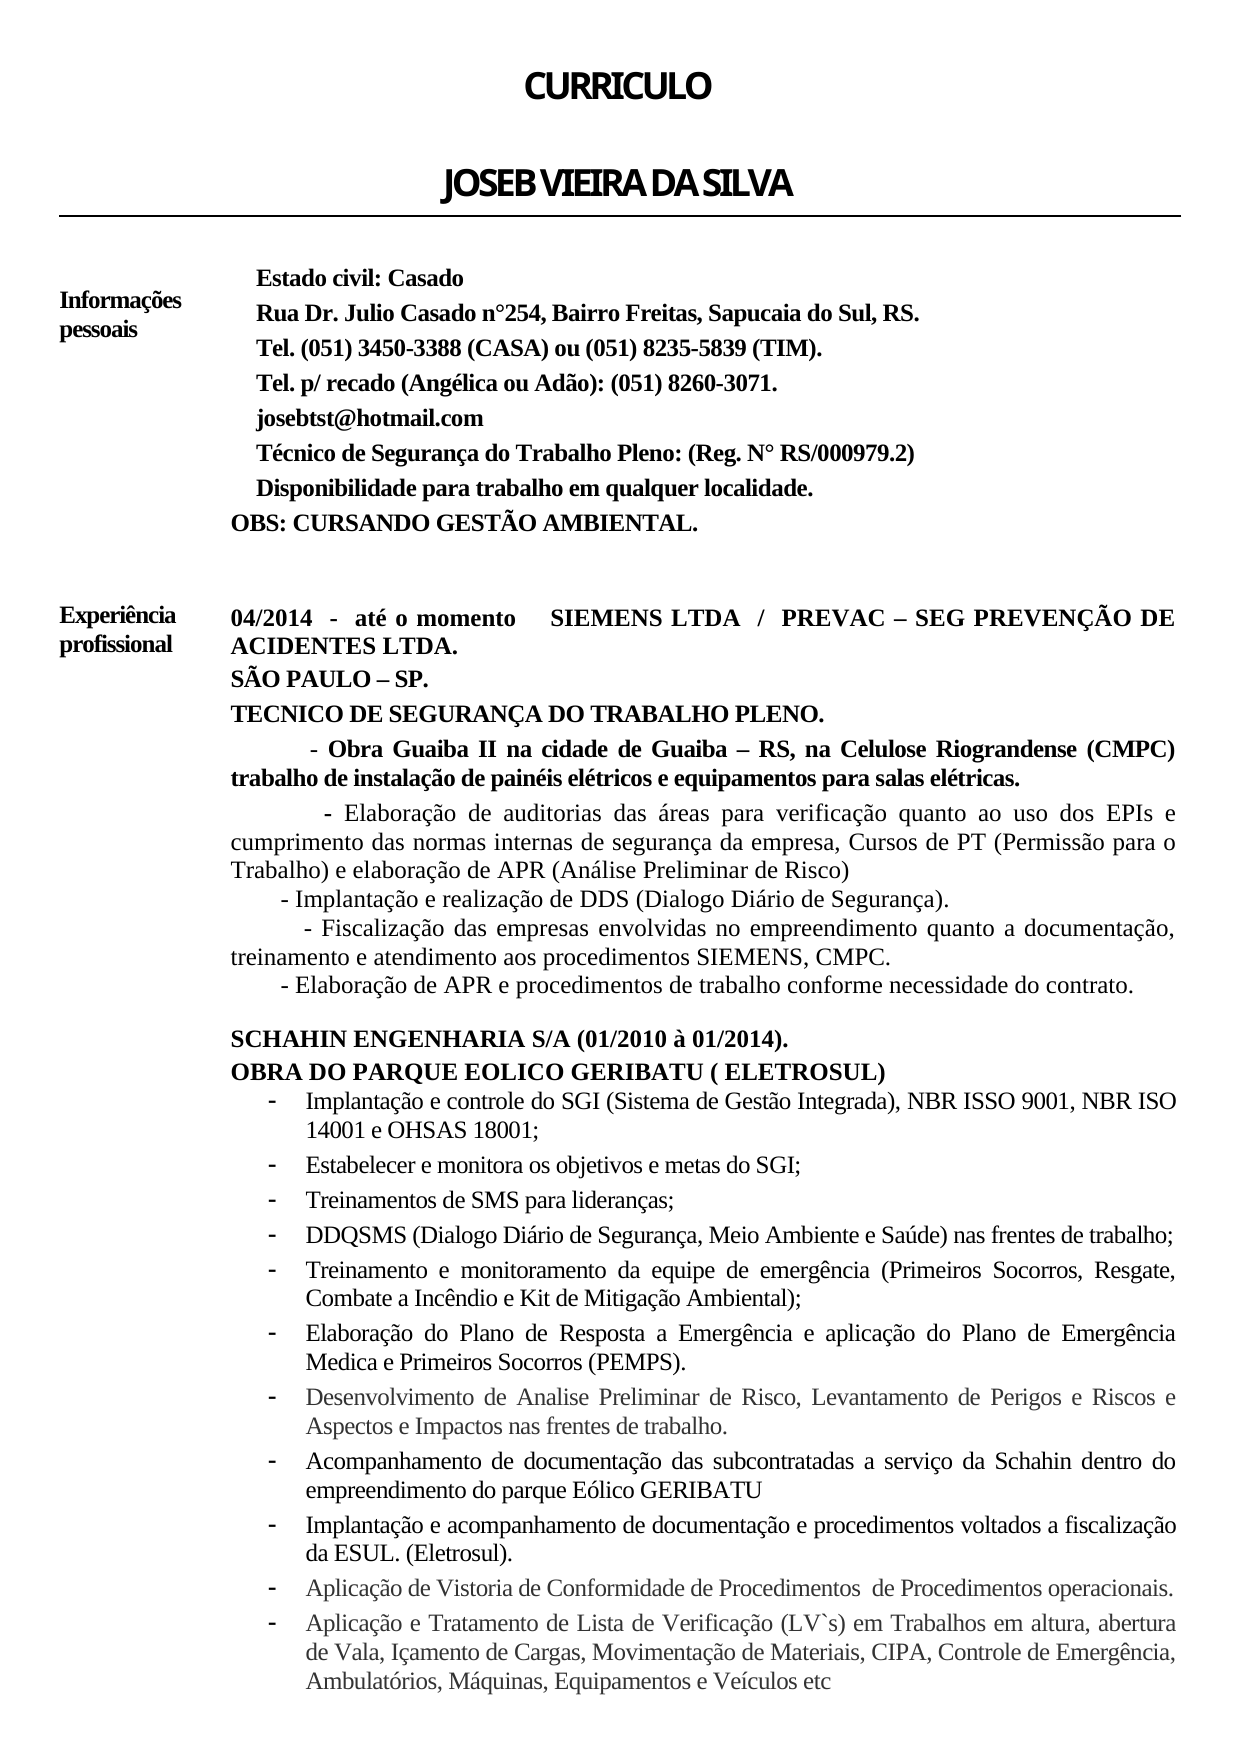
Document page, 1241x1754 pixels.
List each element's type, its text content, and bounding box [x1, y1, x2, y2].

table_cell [223, 578, 1184, 1701]
text CURRICULO [59, 59, 1181, 110]
text JOSEB VIEIRA DA SILVA [59, 156, 1181, 215]
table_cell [52, 578, 223, 1701]
table_header Informações pessoais [52, 263, 223, 578]
table_header Estado civil: Casado Rua Dr. Julio Casado n°254, Bairro Freitas, Sapucaia do Sul, RS. Tel. (051) 3450-3388 (CASA) ou (051) 8235-5839 (TIM). Tel. p/ recado (Angélica ou Adão): (051) 8260-3071. josebtst@hotmail.com Técnico de Segurança do Trabalho Pleno: (Reg. N° RS/000979.2) Disponibilidade para trabalho em qualquer localidade. OBS: CURSANDO GESTÃO AMBIENTAL. [223, 263, 1184, 578]
